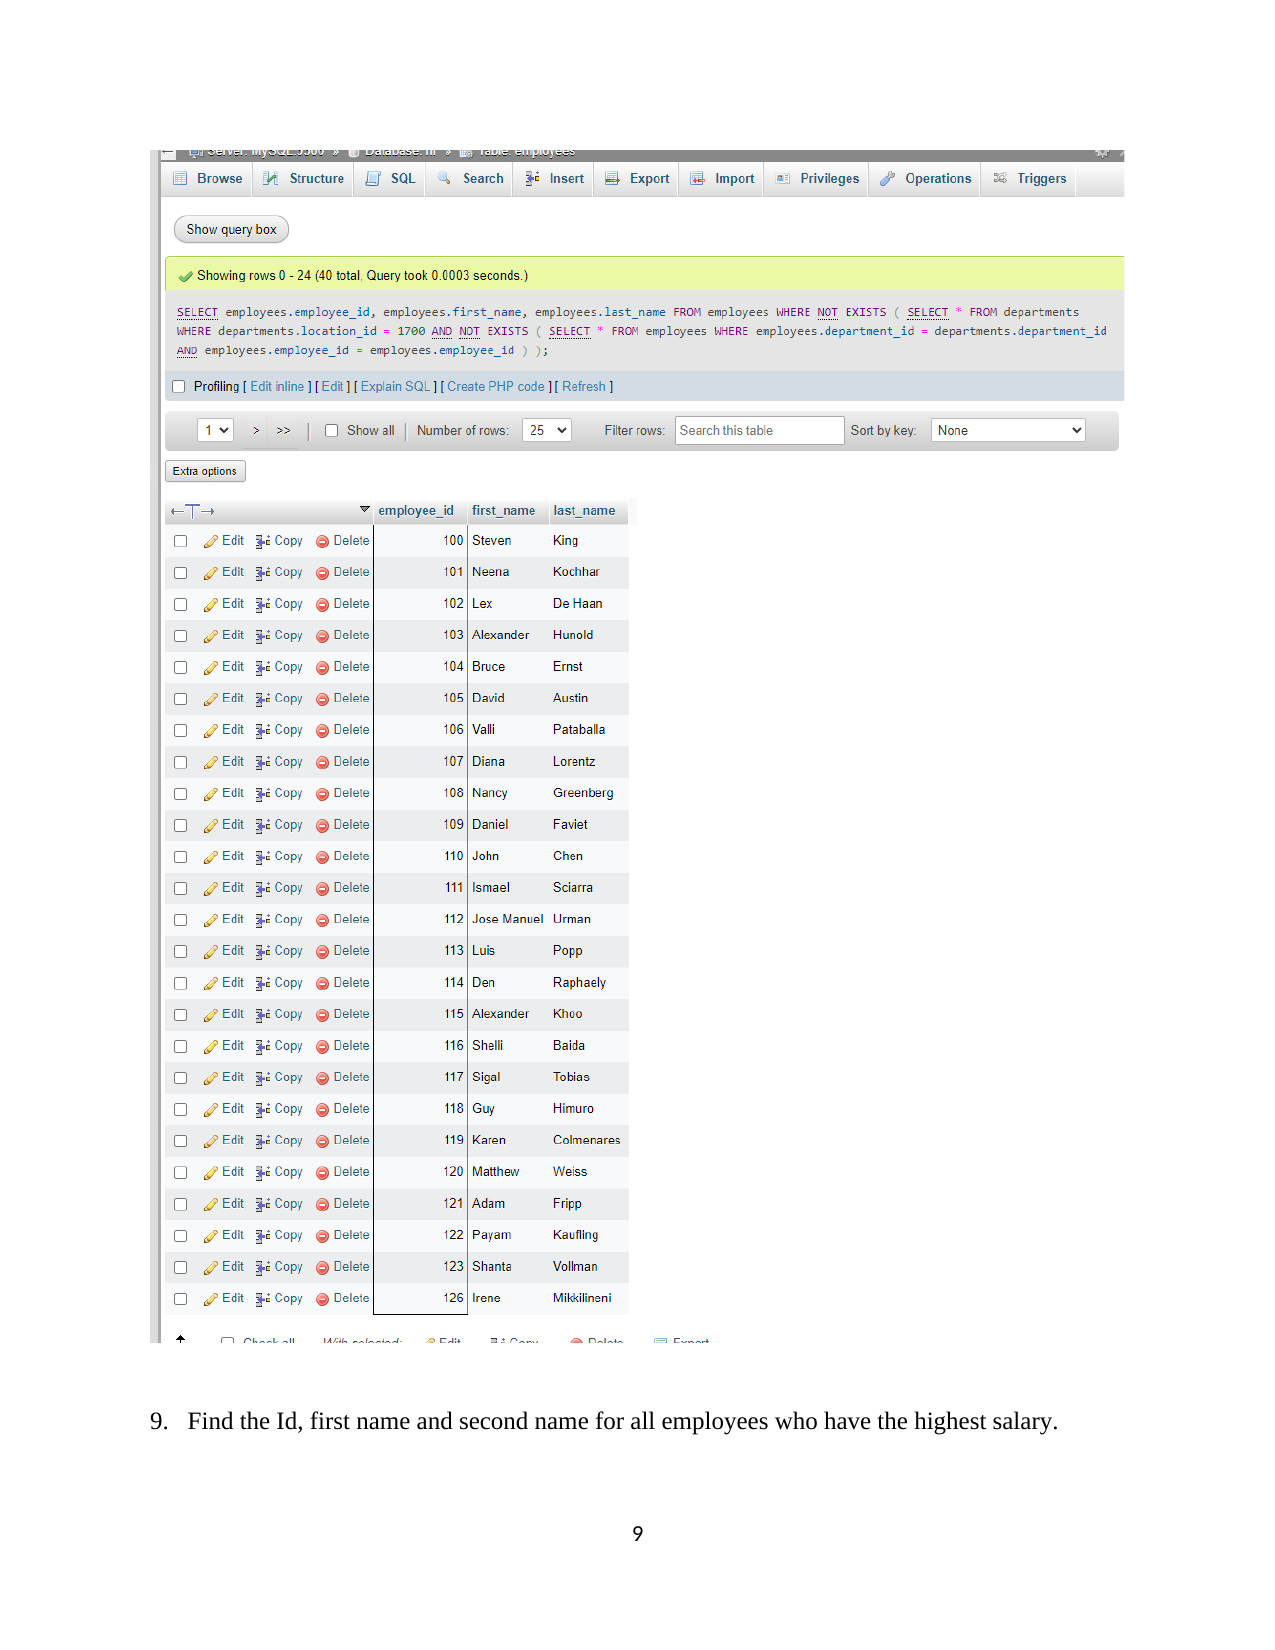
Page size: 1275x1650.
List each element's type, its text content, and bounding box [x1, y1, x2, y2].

list Find the Id, first name and second name for all employees who have the highest salary. [150, 1406, 1125, 1435]
picture [150, 150, 1125, 1343]
